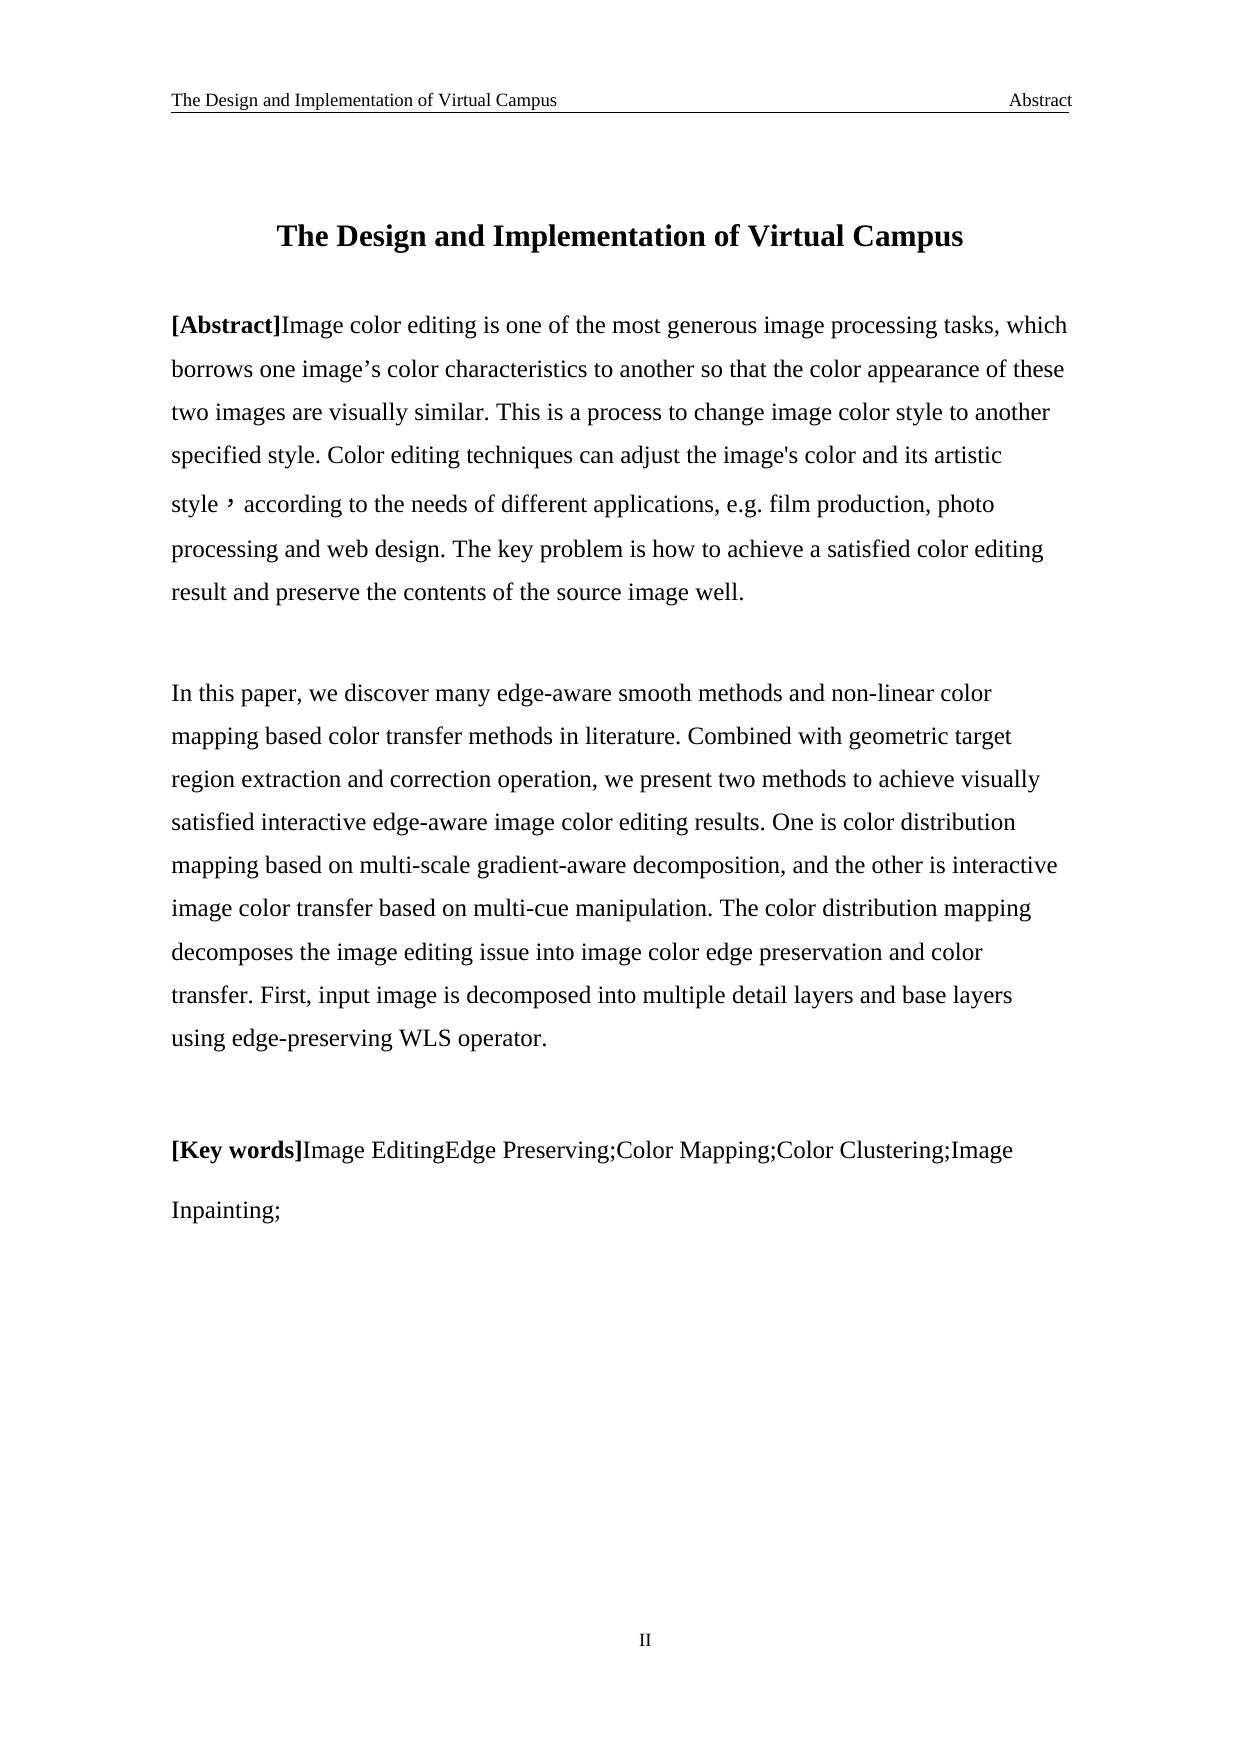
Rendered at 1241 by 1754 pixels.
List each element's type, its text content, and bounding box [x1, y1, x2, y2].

text The Design and Implementation of Virtual Campus [171, 217, 1069, 253]
text [Abstract]Image color editing is one of the most generous image processing tasks, which borrows one image’s color characteristics to another so that the color appearance of these two images are visually similar. This is a process to change image color style to another specified style. Color editing techniques can adjust the image's color and its artistic style，according to the needs of different applications, e.g. film production, photo processing and web design. The key problem is how to achieve a satisfied color editing result and preserve the contents of the source image well. In this paper, we discover many edge-aware smooth methods and non-linear color mapping based color transfer methods in literature. Combined with geometric target region extraction and correction operation, we present two methods to achieve visually satisfied interactive edge-aware image color editing results. One is color distribution mapping based on multi-scale gradient-aware decomposition, and the other is interactive image color transfer based on multi-cue manipulation. The color distribution mapping decomposes the image editing issue into image color edge preservation and color transfer. First, input image is decomposed into multiple detail layers and base layers using edge-preserving WLS operator. [171, 311, 1069, 1052]
text [Key words]Image EditingEdge Preserving;Color Mapping;Color Clustering;Image Inpainting; [171, 1130, 1069, 1229]
